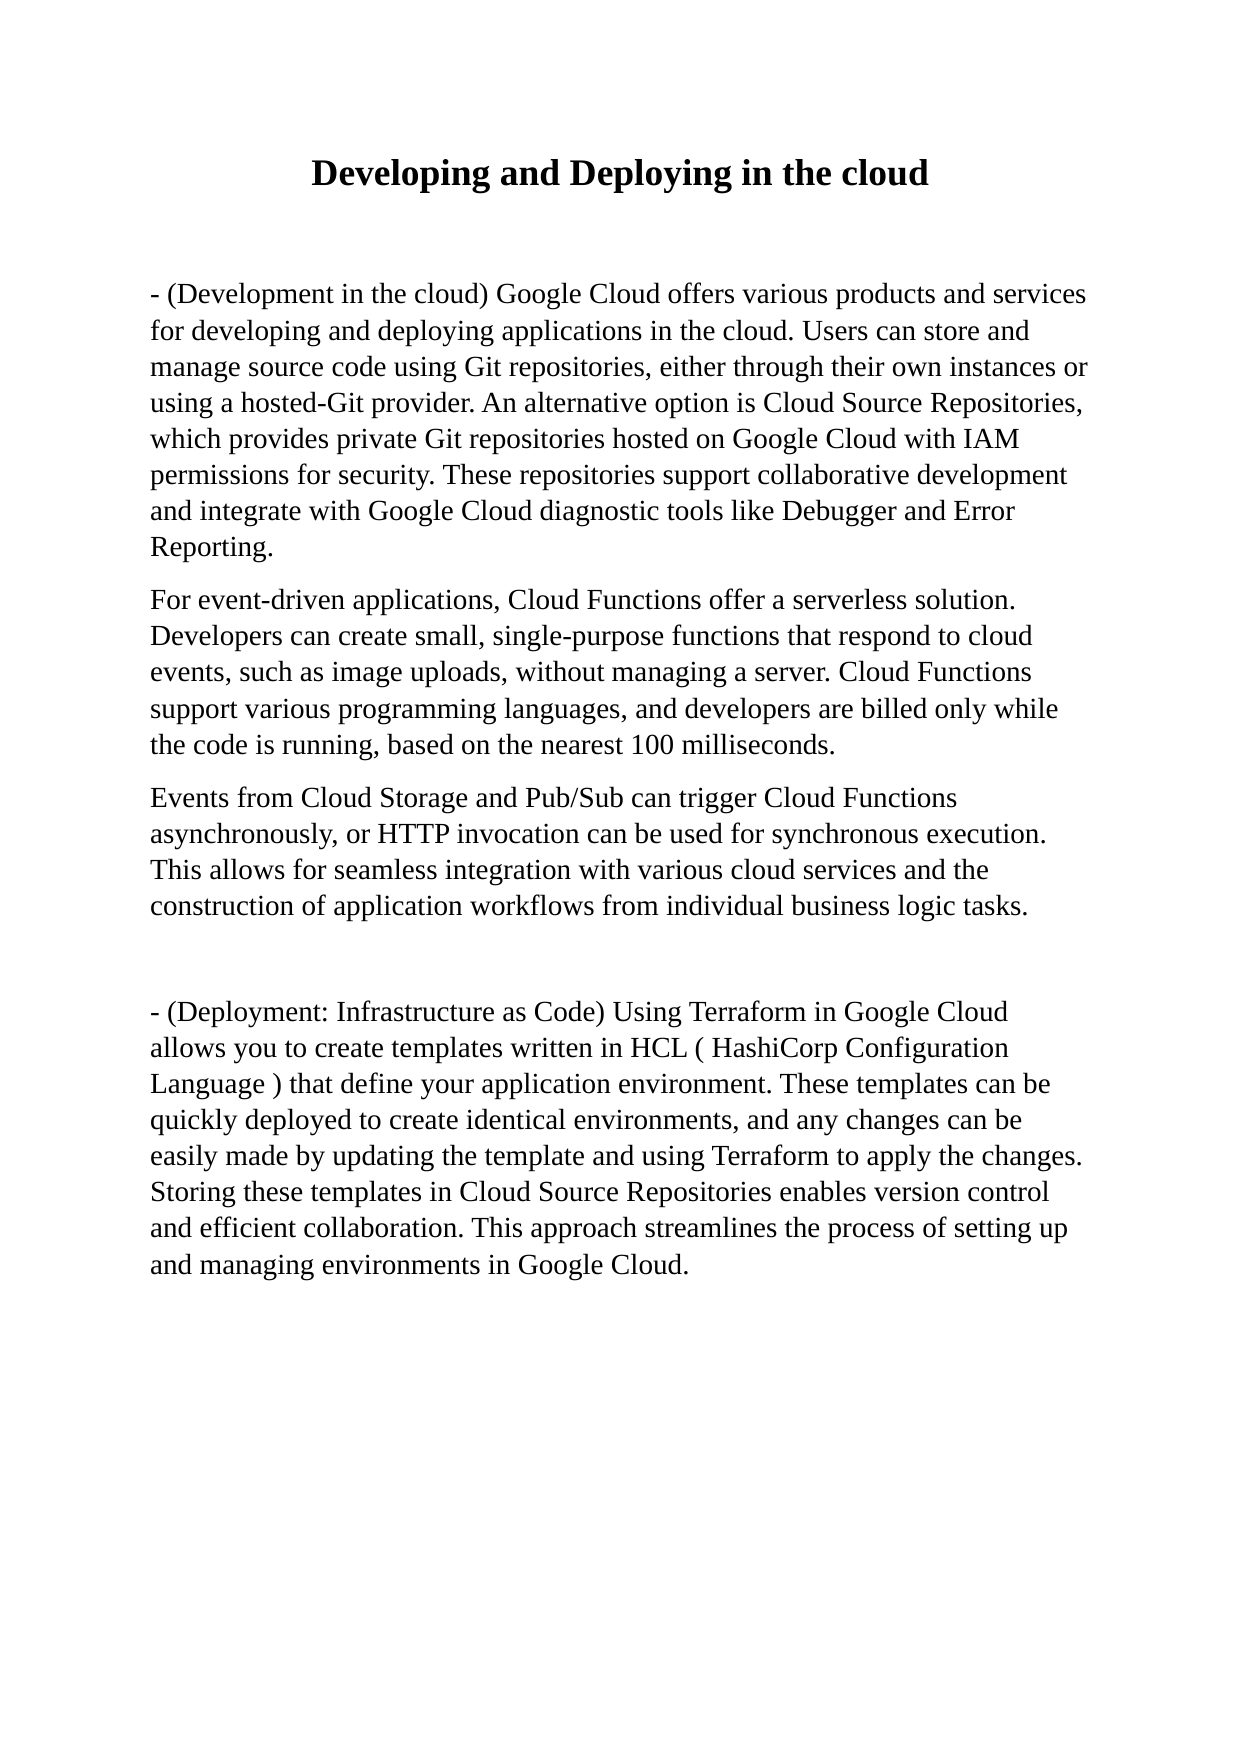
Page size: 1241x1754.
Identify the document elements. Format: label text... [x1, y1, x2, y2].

text - (Development in the cloud) Google Cloud offers various products and services for developing and deploying applications in the cloud. Users can store and manage source code using Git repositories, either through their own instances or using a hosted-Git provider. An alternative option is Cloud Source Repositories, which provides private Git repositories hosted on Google Cloud with IAM permissions for security. These repositories support collaborative development and integrate with Google Cloud diagnostic tools like Debugger and Error Reporting. [150, 276, 1090, 563]
text For event-driven applications, Cloud Functions offer a serverless solution. Developers can create small, single-purpose functions that respond to cloud events, such as image uploads, without managing a server. Cloud Functions support various programming languages, and developers are billed only while the code is running, based on the nearest 100 milliseconds. [150, 582, 1090, 760]
text - (Deployment: Infrastructure as Code) Using Terraform in Google Cloud allows you to create templates written in HCL ( HashiCorp Configuration Language ) that define your application environment. These templates can be quickly deployed to create identical environments, and any changes can be easily made by updating the template and using Terraform to apply the changes. Storing these templates in Cloud Source Repositories enables version control and efficient collaboration. This approach streamlines the process of setting up and managing environments in Google Cloud. [150, 994, 1090, 1280]
text Events from Cloud Storage and Pub/Sub can trigger Cloud Functions asynchronously, or HTTP invocation can be used for synchronous execution. This allows for seamless integration with various cloud services and the construction of application workflows from individual business logic tasks. [150, 780, 1090, 922]
text Developing and Deploying in the cloud [150, 150, 1090, 193]
